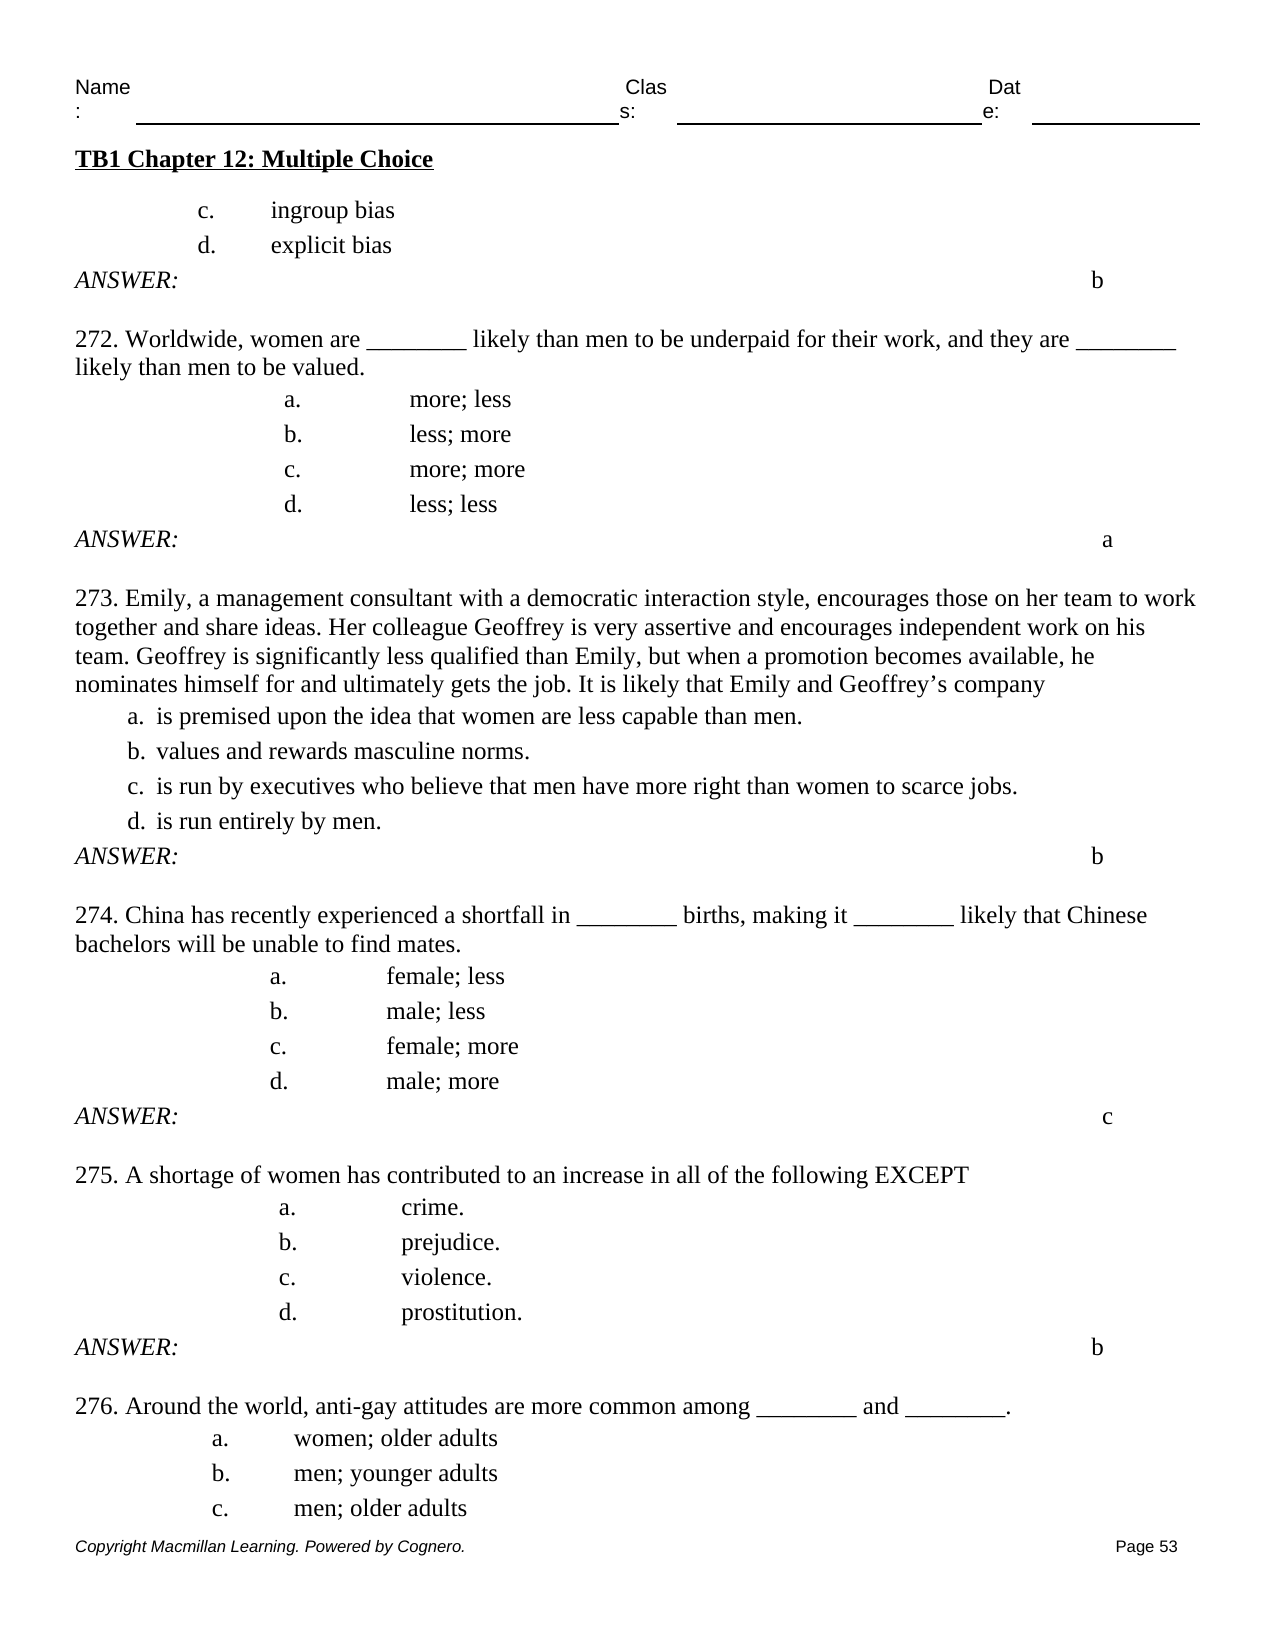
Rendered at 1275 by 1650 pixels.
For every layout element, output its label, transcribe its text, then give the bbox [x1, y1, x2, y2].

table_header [75, 1391, 1200, 1524]
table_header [75, 192, 1200, 297]
table_header 273. Emily, a management consultant with a democratic interaction style, encourages those on her team to work together and share ideas. Her colleague Geoffrey is very assertive and encourages independent work on his team. Geoffrey is significantly less qualified than Emily, but when a promotion becomes available, he nominates himself for and ultimately gets the job. It is likely that Emily and Geoffrey’s company [75, 583, 1200, 873]
table_header 274. China has recently experienced a shortfall in ________ births, making it ________ likely that Chinese bachelors will be unable to find mates. [75, 900, 1200, 1133]
table_header 272. Worldwide, women are ________ likely than men to be underpaid for their work, and they are ________ likely than men to be valued. [75, 324, 1200, 556]
table_header 275. A shortage of women has contributed to an increase in all of the following EXCEPT [75, 1160, 1200, 1364]
